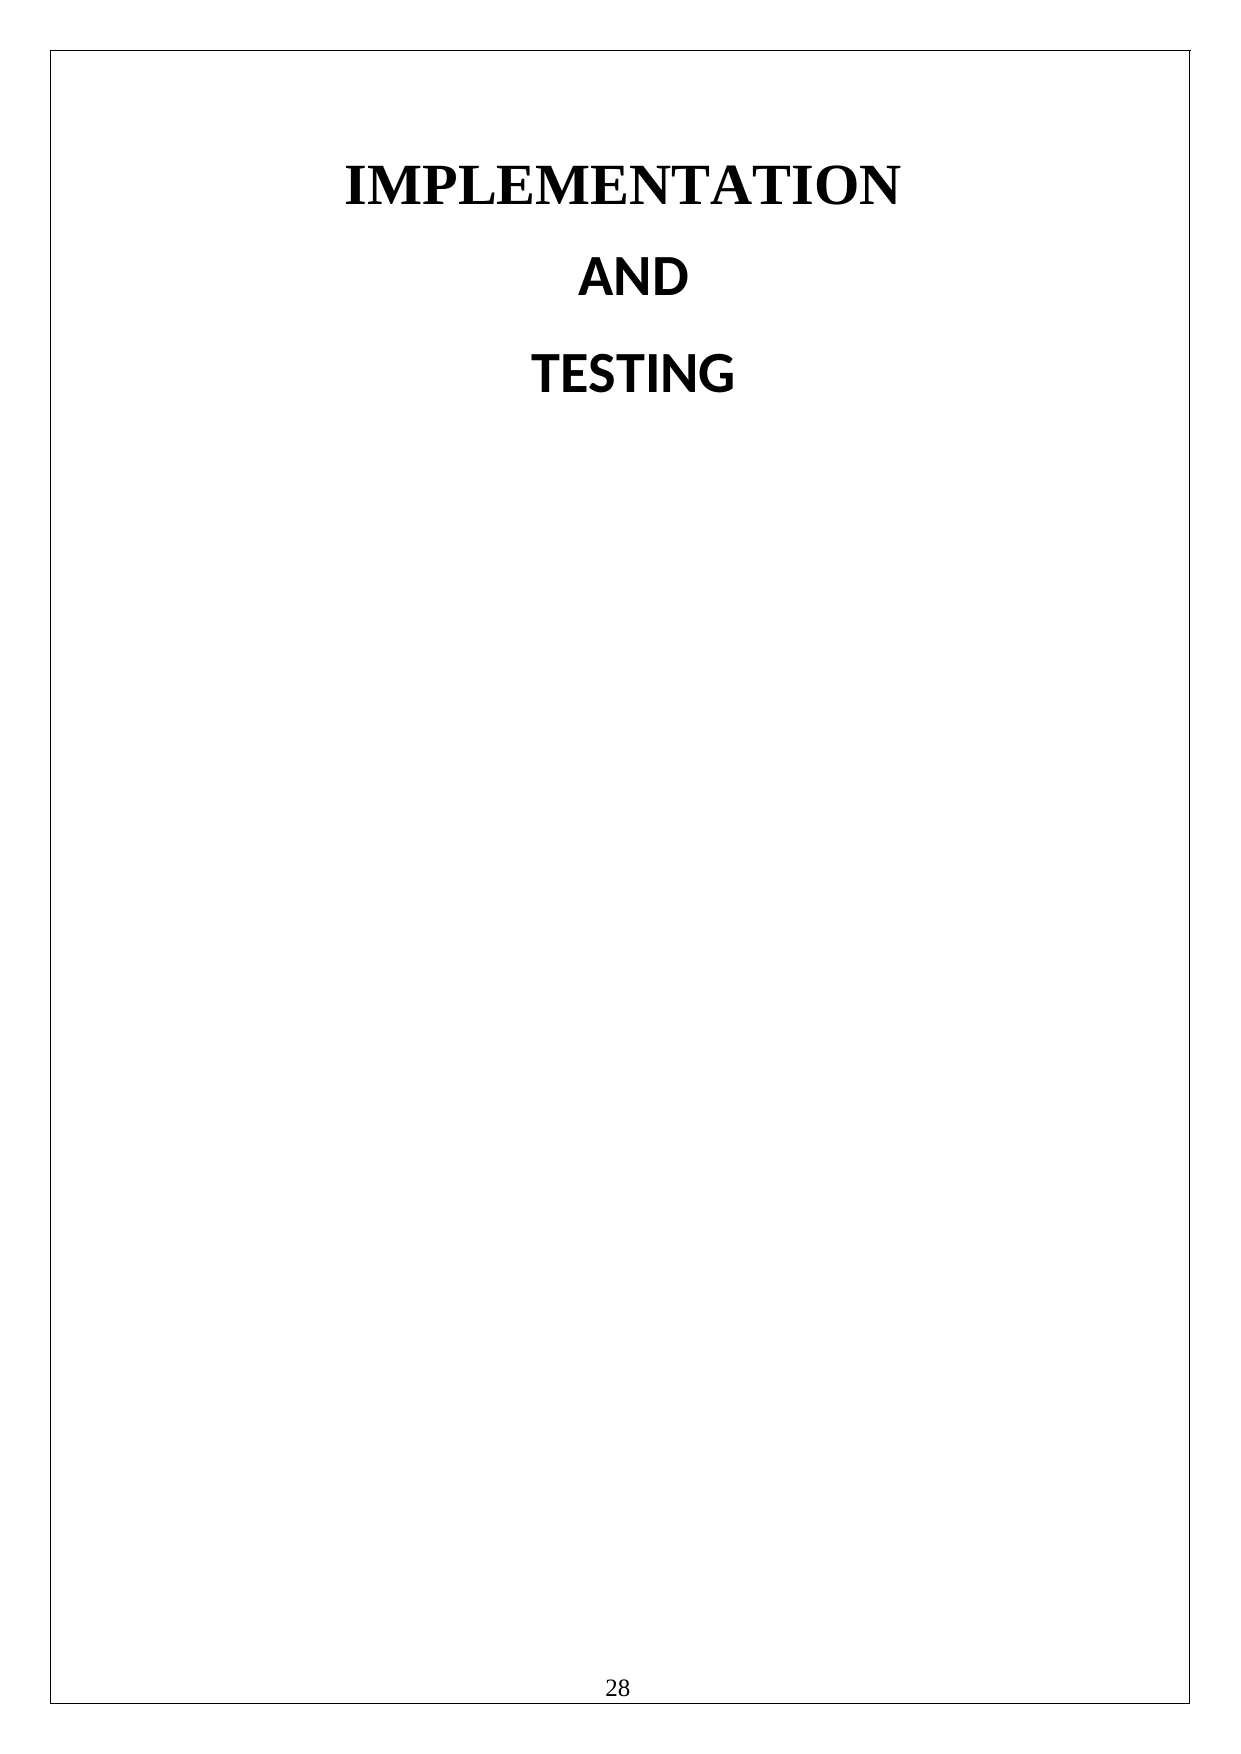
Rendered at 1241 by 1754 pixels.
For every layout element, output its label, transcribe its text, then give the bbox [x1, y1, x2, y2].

text TESTING [146, 335, 1095, 407]
text AND [146, 239, 1095, 310]
text IMPLEMENTATION [151, 150, 1095, 217]
